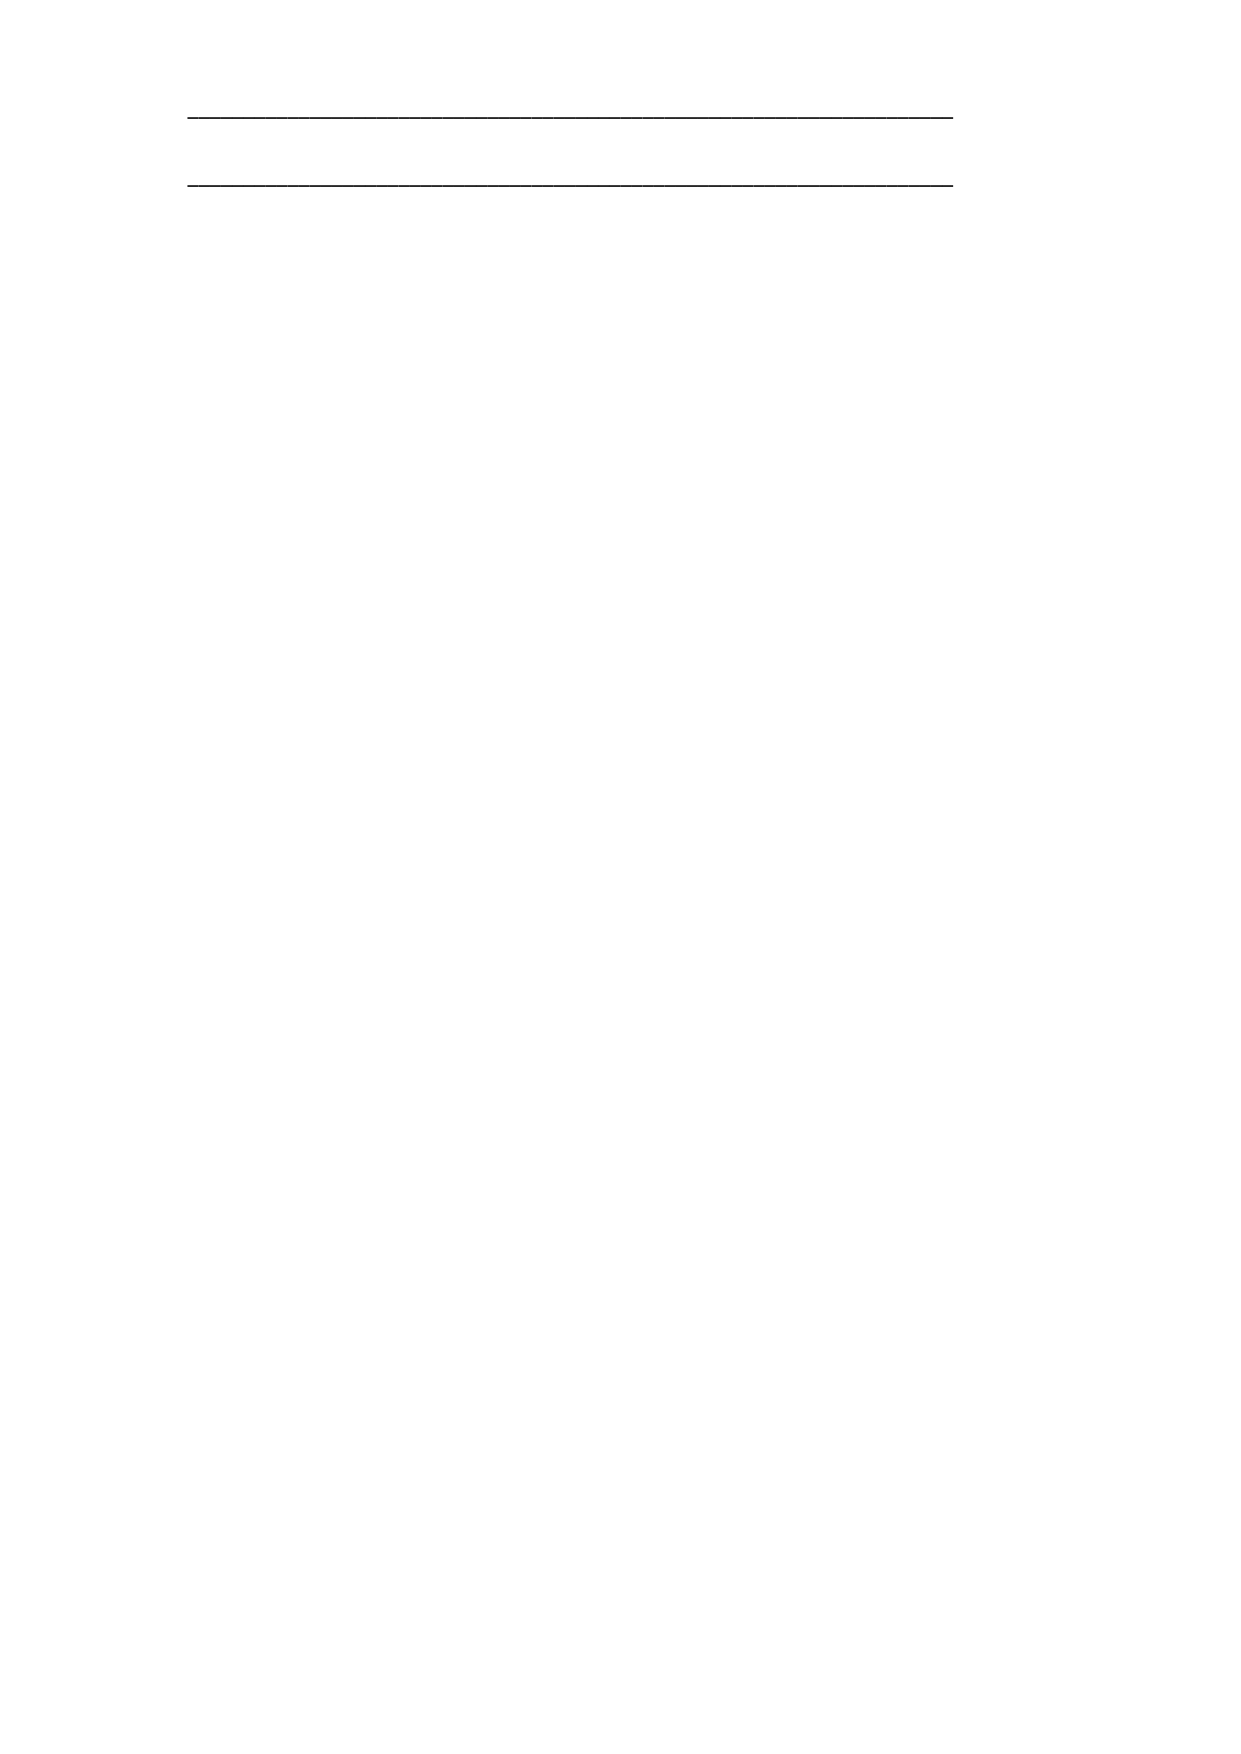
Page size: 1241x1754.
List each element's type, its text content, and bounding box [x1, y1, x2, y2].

text _____________________________________________________________________ [187, 89, 1053, 123]
text _____________________________________________________________________ [187, 157, 1053, 191]
